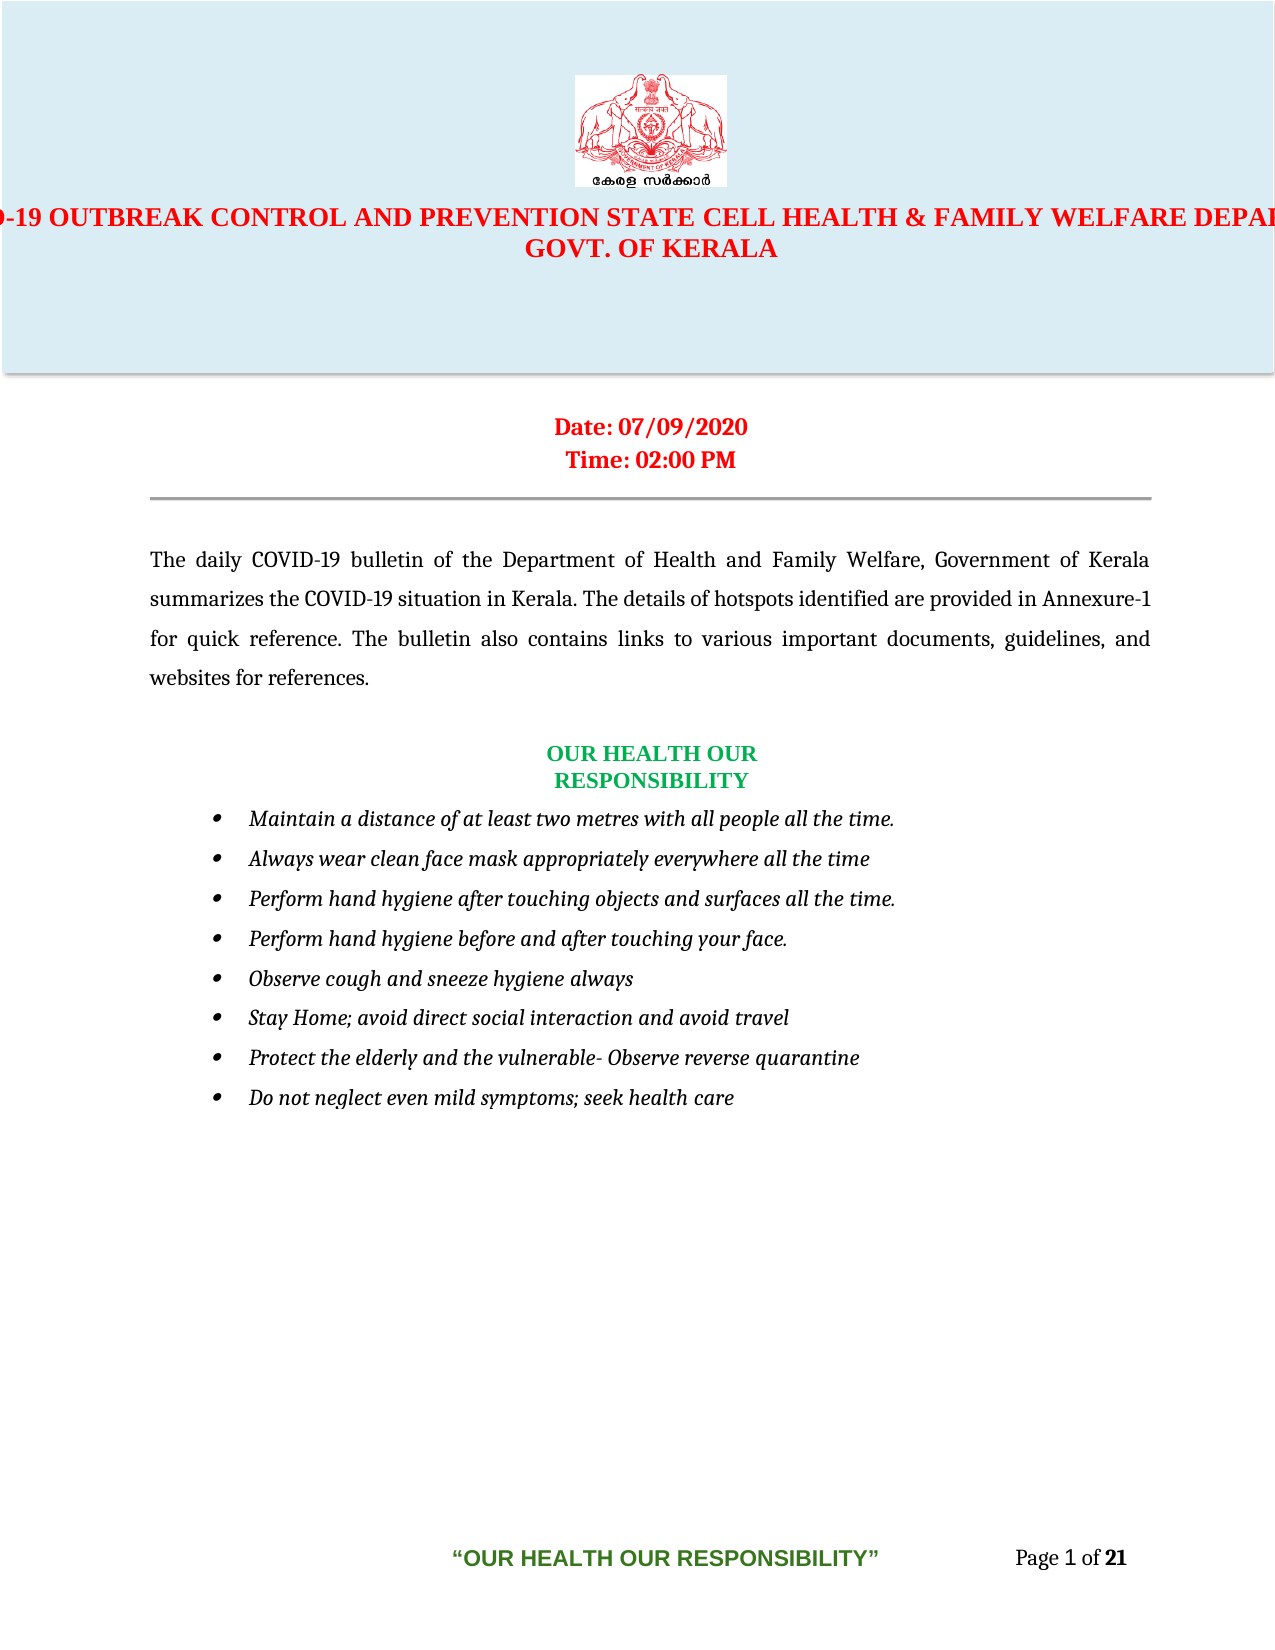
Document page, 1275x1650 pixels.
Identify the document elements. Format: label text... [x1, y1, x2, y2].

picture [0, 0, 1275, 208]
list The daily COVID-19 bulletin of the Department of Health and Family Welfare, Government of Kerala summarizes the COVID-19 situation in Kerala. The details of hotspots identified are provided in Annexure-1 for quick reference. The bulletin also contains links to various important documents, guidelines, and websites for references. [150, 546, 1152, 691]
text Date: 07/09/2020 Time: 02:00 PM [521, 412, 781, 474]
picture [0, 226, 1275, 382]
picture [575, 74, 727, 188]
